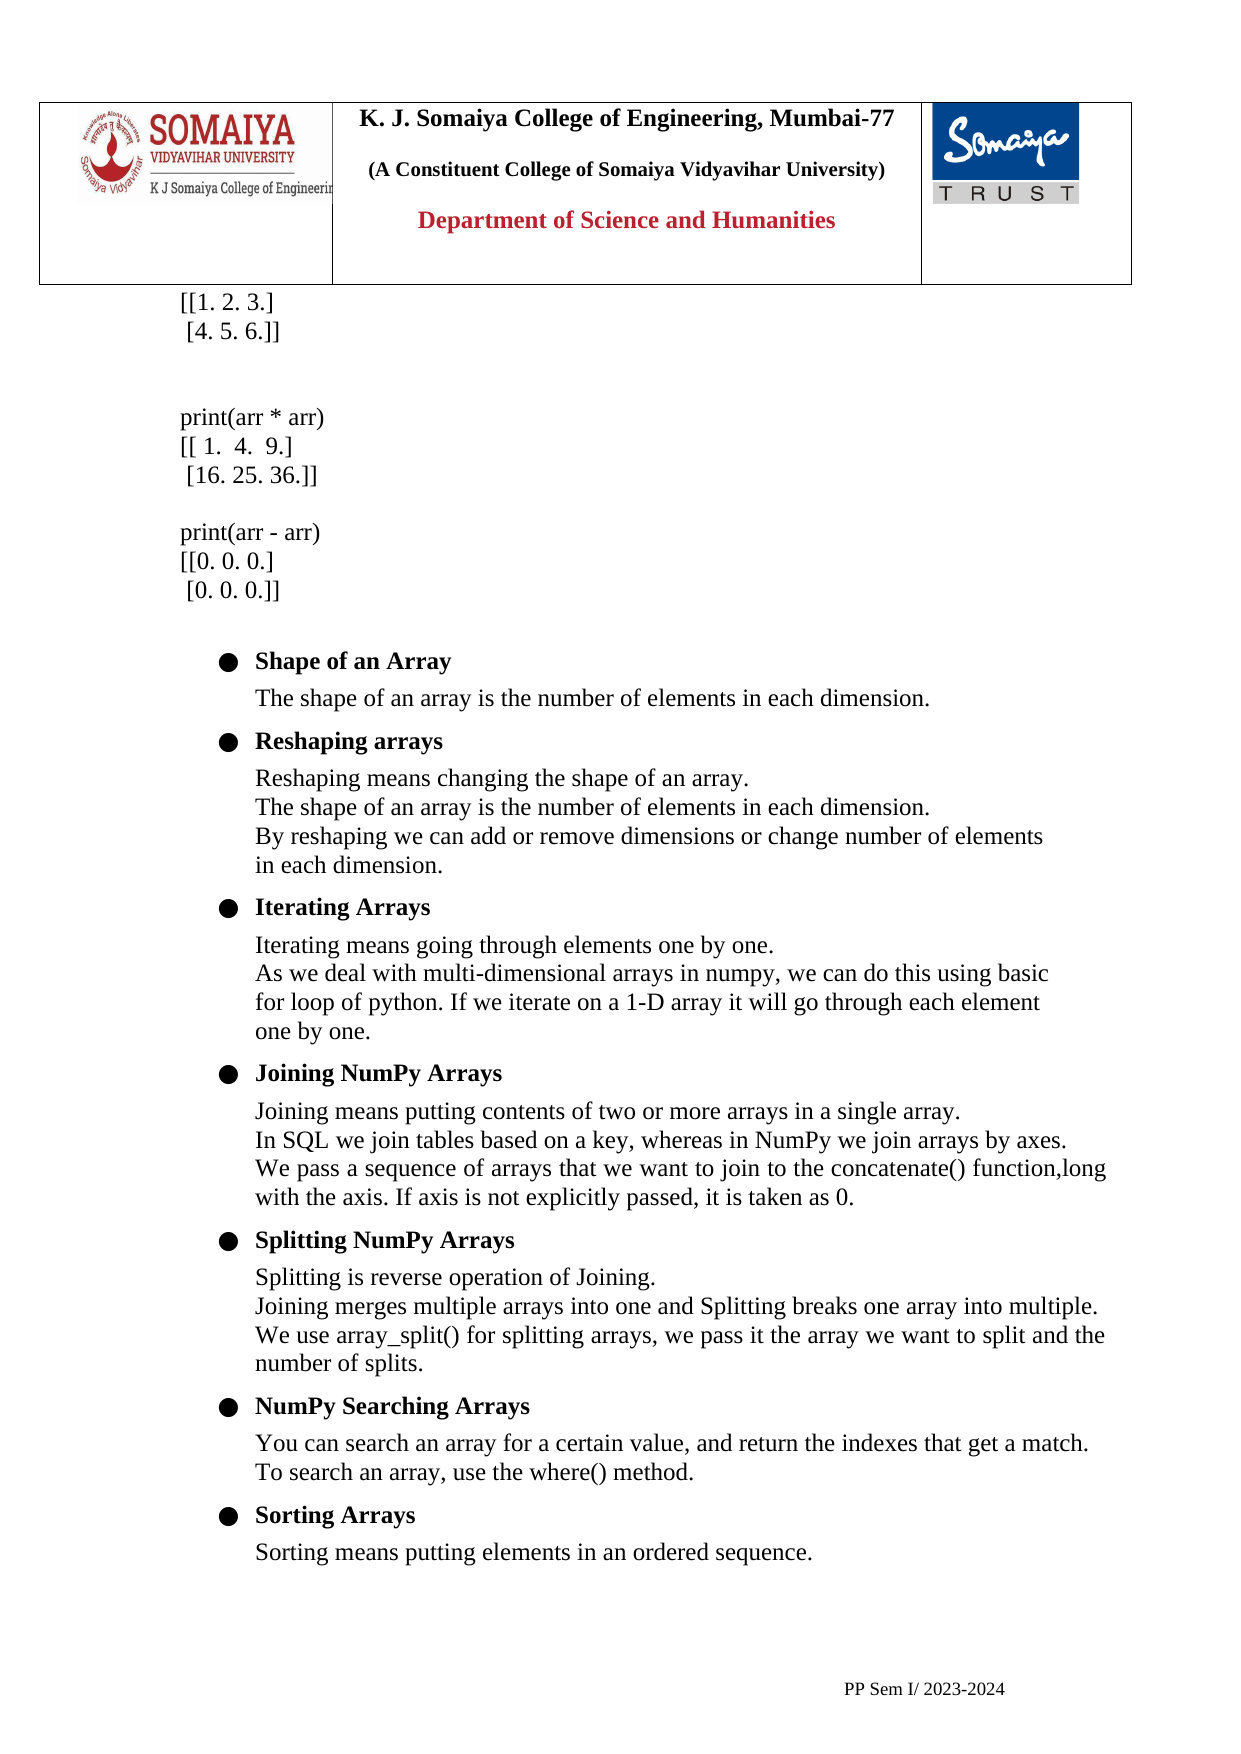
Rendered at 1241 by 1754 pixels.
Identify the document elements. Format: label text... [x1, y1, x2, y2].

text To search an array, use the where() method. [255, 1457, 1107, 1486]
text one by one. [180, 1016, 1107, 1045]
text Reshaping means changing the shape of an array. [180, 763, 1107, 792]
picture [932, 103, 1080, 204]
list NumPy Searching Arrays [217, 1377, 1107, 1428]
text In SQL we join tables based on a key, whereas in NumPy we join arrays by axes. [255, 1125, 1107, 1153]
text [[0. 0. 0.] [180, 546, 1107, 575]
text [4. 5. 6.]] [180, 316, 1107, 345]
text Iterating means going through elements one by one. [180, 930, 1107, 958]
text Sorting means putting elements in an ordered sequence. [255, 1537, 1107, 1566]
list Splitting NumPy Arrays [217, 1211, 1107, 1262]
list Joining NumPy Arrays [217, 1045, 1107, 1096]
list Sorting Arrays [217, 1486, 1107, 1537]
text The shape of an array is the number of elements in each dimension. [180, 792, 1107, 821]
text [0. 0. 0.]] [180, 575, 1107, 603]
text print(arr - arr) [180, 517, 1107, 546]
text for loop of python. If we iterate on a 1-D array it will go through each element [180, 987, 1107, 1016]
text We pass a sequence of arrays that we want to join to the concatenate() function,long with the axis. If axis is not explicitly passed, it is taken as 0. [255, 1153, 1107, 1211]
list Iterating Arrays [217, 878, 1107, 930]
text in each dimension. [180, 850, 1107, 878]
text Joining merges multiple arrays into one and Splitting breaks one array into multiple. [255, 1291, 1107, 1320]
text Splitting is reverse operation of Joining. [255, 1262, 1107, 1291]
text The shape of an array is the number of elements in each dimension. [180, 683, 1107, 712]
list Reshaping arrays [217, 712, 1107, 763]
text You can search an array for a certain value, and return the indexes that get a match. [255, 1428, 1107, 1457]
text By reshaping we can add or remove dimensions or change number of elements [180, 821, 1107, 850]
text We use array_split() for splitting arrays, we pass it the array we want to split and the number of splits. [255, 1320, 1107, 1377]
text As we deal with multi-dimensional arrays in numpy, we can do this using basic [180, 958, 1107, 987]
text print(arr * arr) [180, 402, 1107, 431]
text [[1. 2. 3.] [180, 287, 1107, 316]
picture [77, 103, 333, 204]
text Joining means putting contents of two or more arrays in a single array. [255, 1096, 1107, 1125]
text [16. 25. 36.]] [180, 460, 1107, 488]
text [[ 1. 4. 9.] [180, 431, 1107, 460]
list Shape of an Array [217, 632, 1107, 683]
